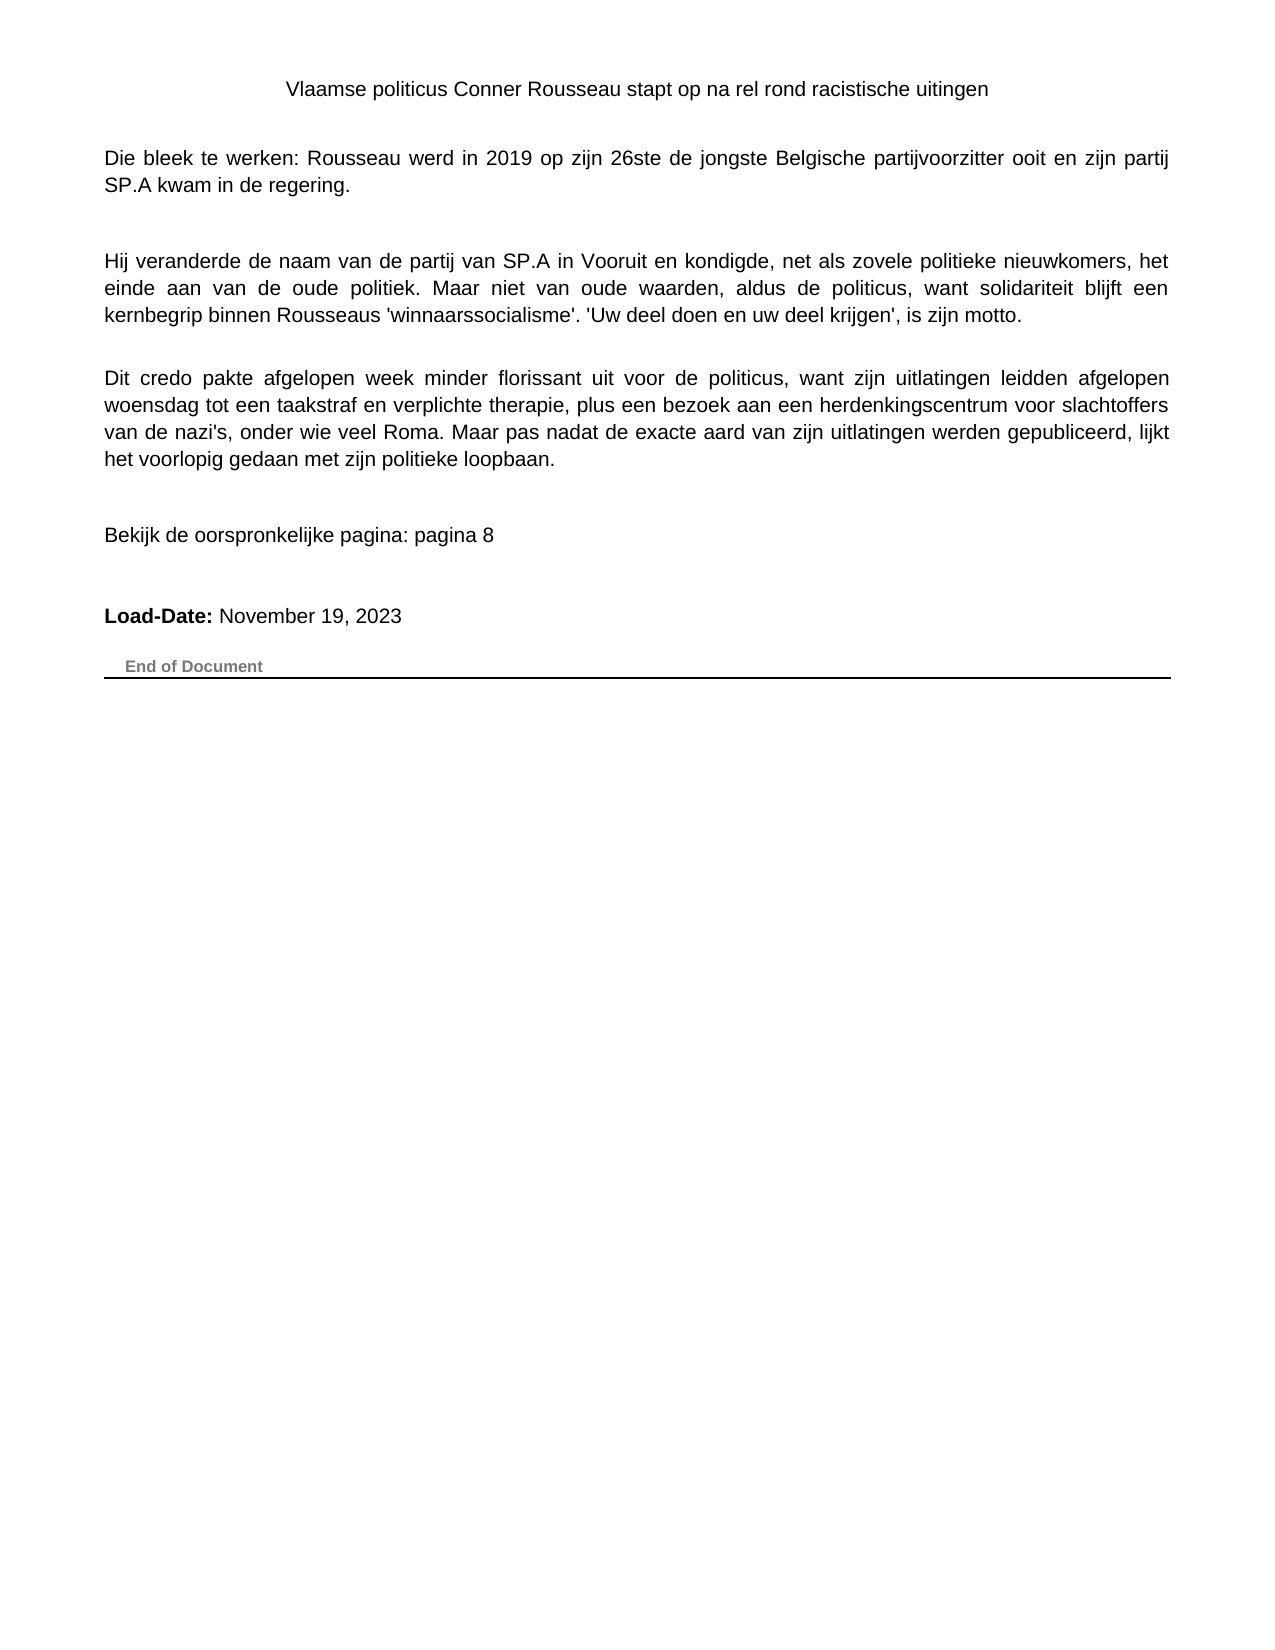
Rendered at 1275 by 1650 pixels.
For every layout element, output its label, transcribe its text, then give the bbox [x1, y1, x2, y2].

text Die bleek te werken: Rousseau werd in 2019 op zijn 26ste de jongste Belgische partijvoorzitter ooit en zijn partij SP.A kwam in de regering. [104, 142, 1171, 196]
text Load-Date: November 19, 2023 [104, 572, 1171, 628]
text Hij veranderde de naam van de partij van SP.A in Vooruit en kondigde, net als zovele politieke nieuwkomers, het einde aan van de oude politiek. Maar niet van oude waarden, aldus de politicus, want solidariteit blijft een kernbegrip binnen Rousseaus 'winnaarssocialisme'. 'Uw deel doen en uw deel krijgen', is zijn motto. [104, 246, 1171, 327]
text End of Document [125, 657, 1171, 676]
text Dit credo pakte afgelopen week minder florissant uit voor de politicus, want zijn uitlatingen leidden afgelopen woensdag tot een taakstraf en verplichte therapie, plus een bezoek aan een herdenkingscentrum voor slachtoffers van de nazi's, onder wie veel Roma. Maar pas nadat de exacte aard van zijn uitlatingen werden gepubliceerd, lijkt het voorlopig gedaan met zijn politieke loopbaan. [104, 362, 1171, 471]
text Bekijk de oorspronkelijke pagina: pagina 8 [104, 520, 1171, 547]
